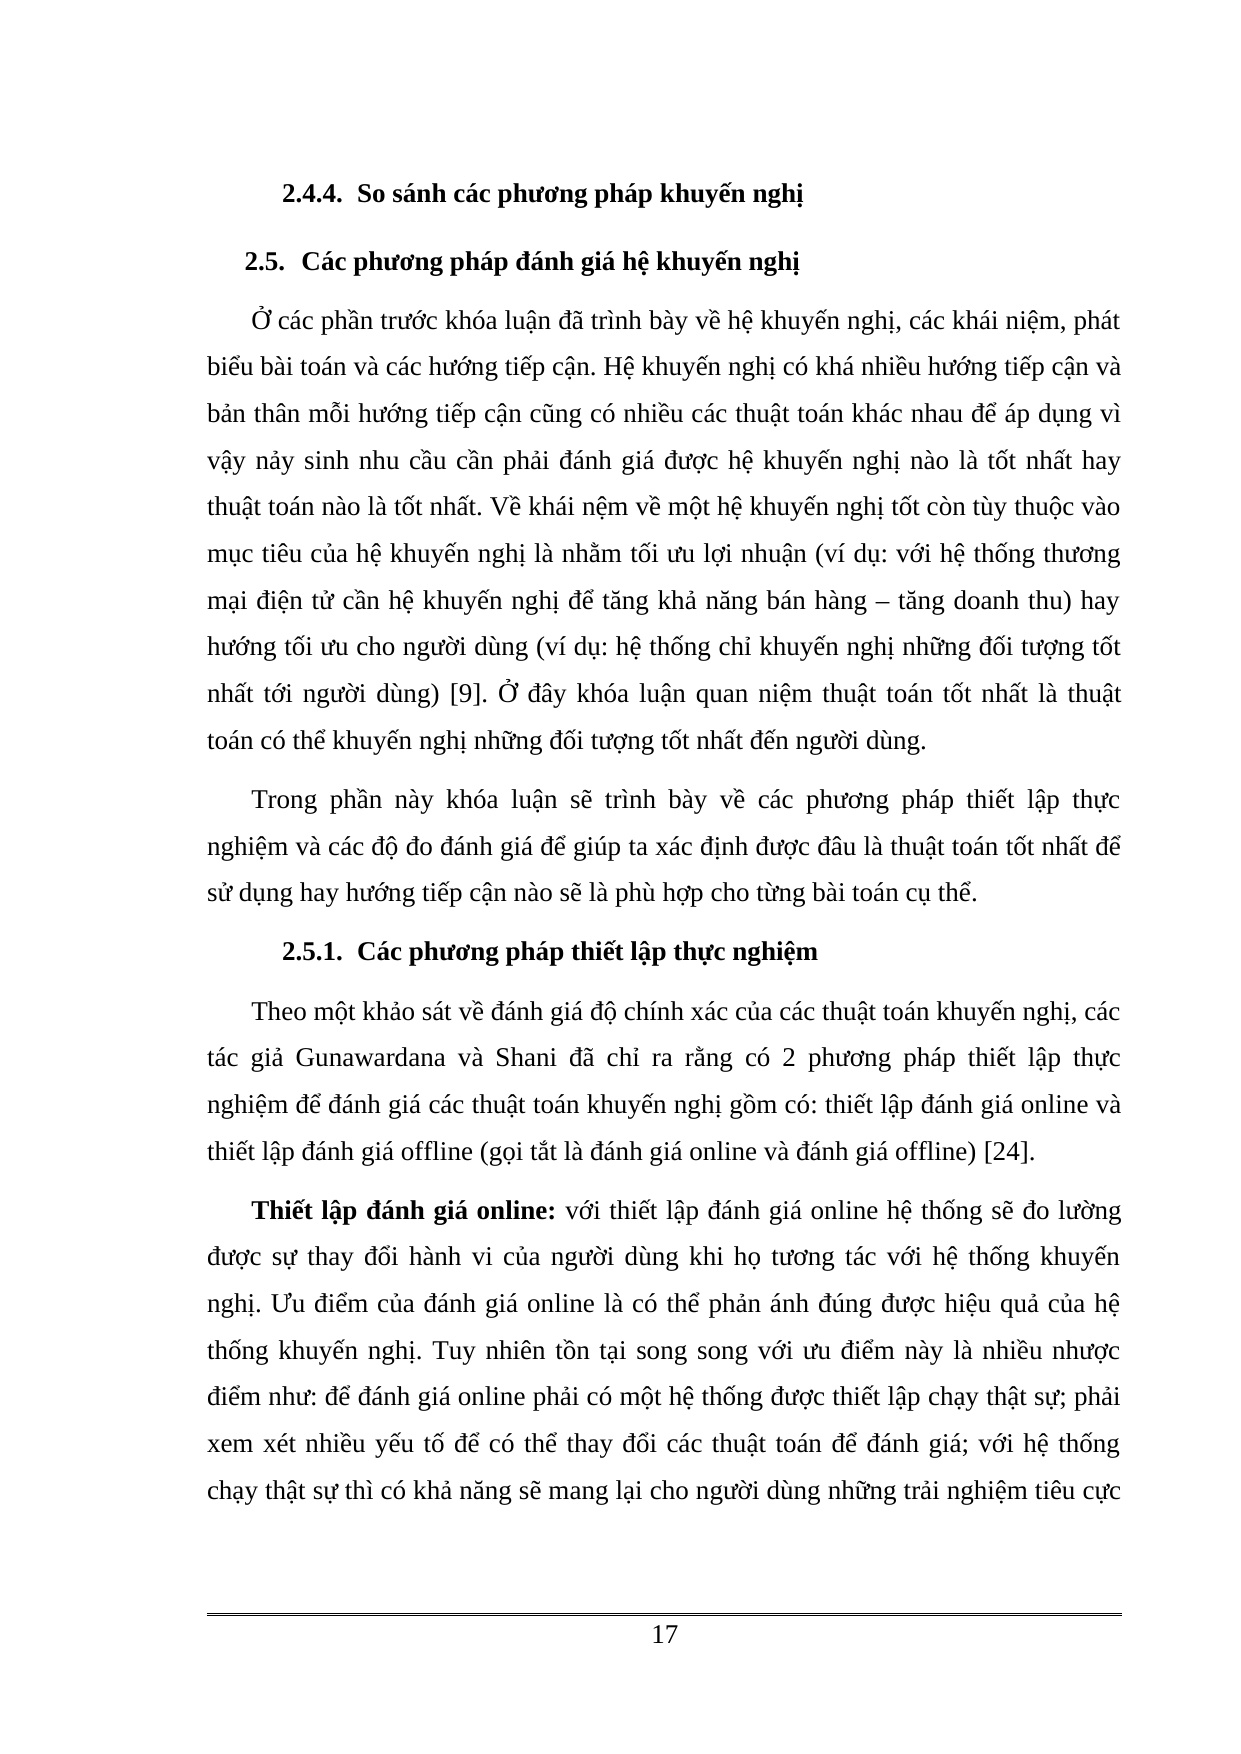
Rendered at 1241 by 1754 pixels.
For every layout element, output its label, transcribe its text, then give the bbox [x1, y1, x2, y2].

text Theo một khảo sát về đánh giá độ chính xác của các thuật toán khuyến nghị, các tác giả Gunawardana và Shani đã chỉ ra rằng có 2 phương pháp thiết lập thực nghiệm để đánh giá các thuật toán khuyến nghị gồm có: thiết lập đánh giá online và thiết lập đánh giá offline (gọi tắt là đánh giá online và đánh giá offline) . [207, 995, 1122, 1166]
subtitle So sánh các phương pháp khuyến nghị [282, 177, 1122, 208]
text Trong phần này khóa luận sẽ trình bày về các phương pháp thiết lập thực nghiệm và các độ đo đánh giá để giúp ta xác định được đâu là thuật toán tốt nhất để sử dụng hay hướng tiếp cận nào sẽ là phù hợp cho từng bài toán cụ thể. [207, 783, 1122, 907]
subtitle Các phương pháp đánh giá hệ khuyến nghị [244, 245, 1122, 276]
subtitle Các phương pháp thiết lập thực nghiệm [282, 936, 1122, 967]
text Ở các phần trước khóa luận đã trình bày về hệ khuyến nghị, các khái niệm, phát biểu bài toán và các hướng tiếp cận. Hệ khuyến nghị có khá nhiều hướng tiếp cận và bản thân mỗi hướng tiếp cận cũng có nhiều các thuật toán khác nhau để áp dụng vì vậy nảy sinh nhu cầu cần phải đánh giá được hệ khuyến nghị nào là tốt nhất hay thuật toán nào là tốt nhất. Về khái nệm về một hệ khuyến nghị tốt còn tùy thuộc vào mục tiêu của hệ khuyến nghị là nhằm tối ưu lợi nhuận (ví dụ: với hệ thống thương mại điện tử cần hệ khuyến nghị để tăng khả năng bán hàng – tăng doanh thu) hay hướng tối ưu cho người dùng (ví dụ: hệ thống chỉ khuyến nghị những đối tượng tốt nhất tới người dùng) . Ở đây khóa luận quan niệm thuật toán tốt nhất là thuật toán có thể khuyến nghị những đối tượng tốt nhất đến người dùng. [207, 304, 1122, 755]
